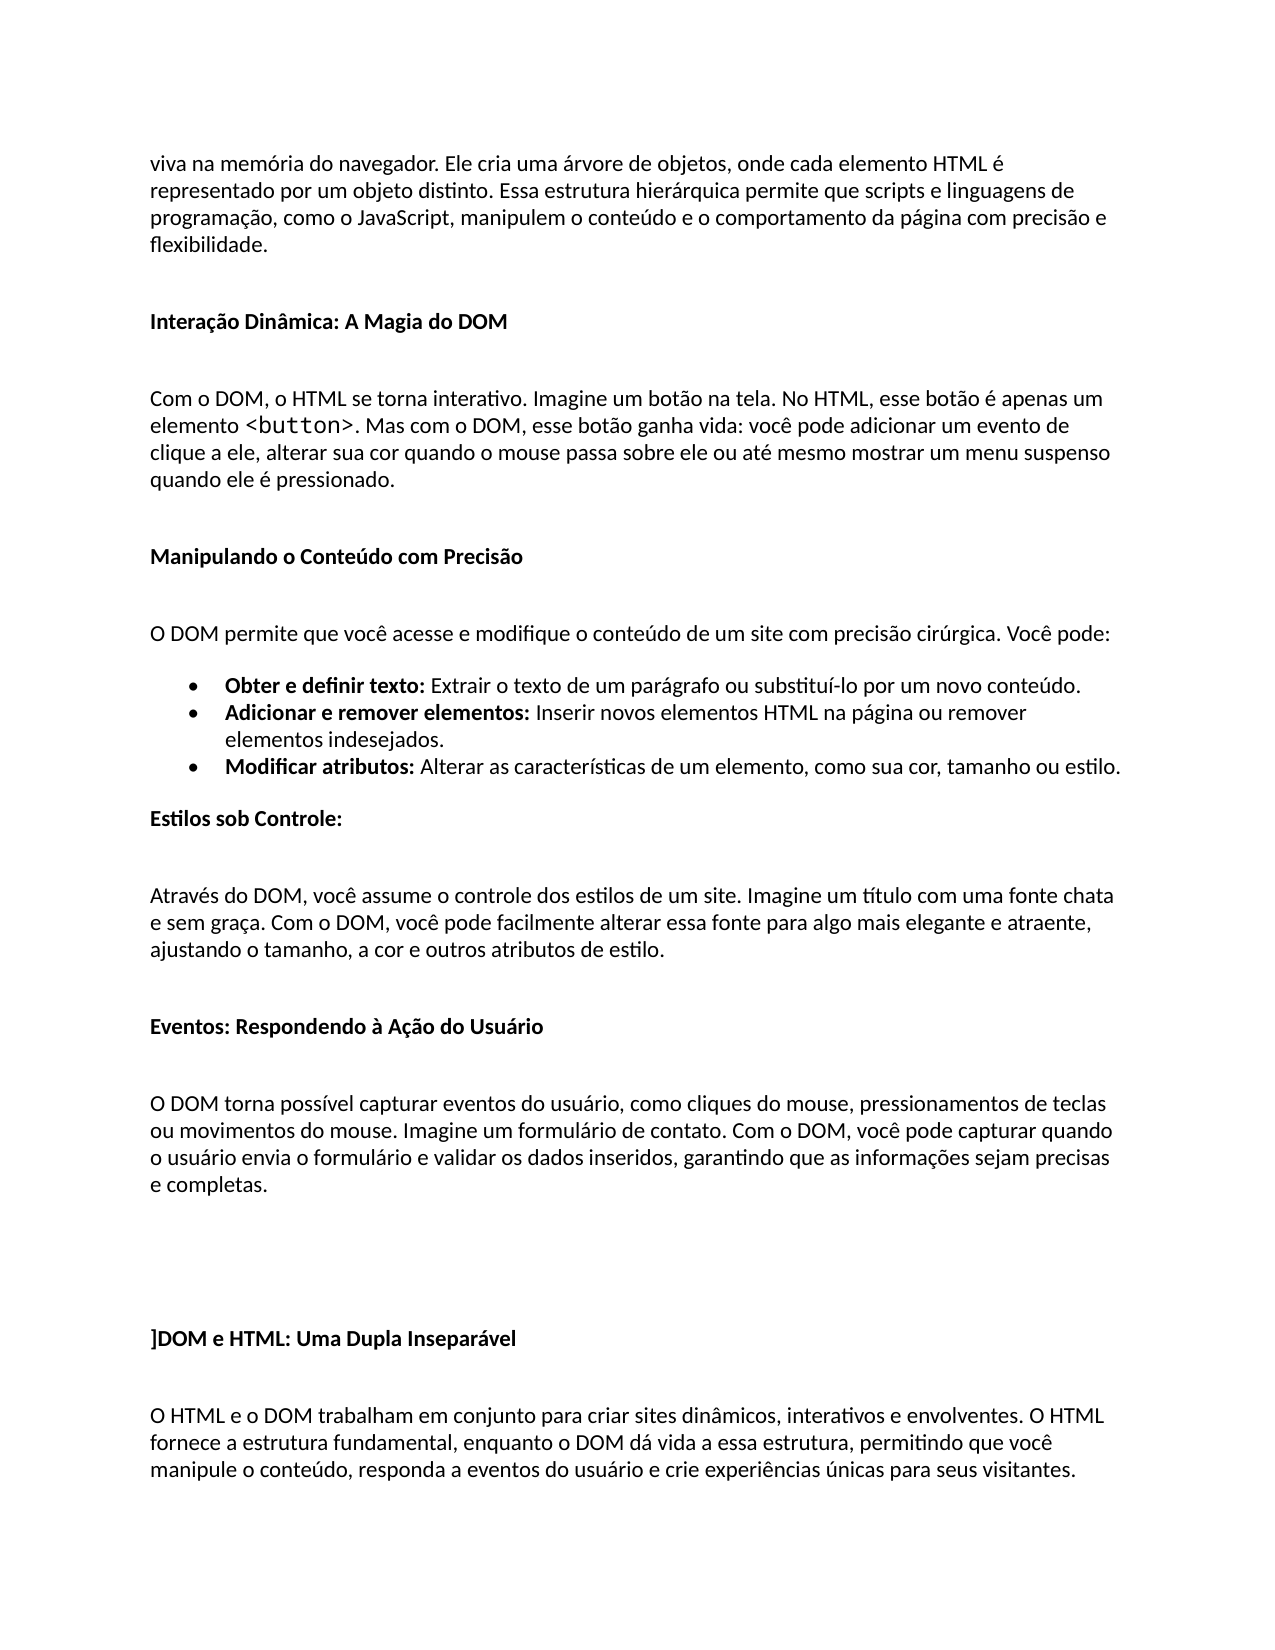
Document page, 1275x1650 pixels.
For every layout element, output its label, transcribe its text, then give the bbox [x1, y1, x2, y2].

text Estilos sob Controle: [150, 805, 1125, 832]
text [150, 150, 1125, 258]
text O DOM permite que você acesse e modifique o conteúdo de um site com precisão cirúrgica. Você pode: [150, 620, 1125, 647]
text Manipulando o Conteúdo com Precisão [150, 543, 1125, 570]
text Eventos: Respondendo à Ação do Usuário [150, 1013, 1125, 1039]
text Com o DOM, o HTML se torna interativo. Imagine um botão na tela. No HTML, esse botão é apenas um elemento <button>. Mas com o DOM, esse botão ganha vida: você pode adicionar um evento de clique a ele, alterar sua cor quando o mouse passa sobre ele ou até mesmo mostrar um menu suspenso quando ele é pressionado. [150, 385, 1125, 493]
text Interação Dinâmica: A Magia do DOM [150, 308, 1125, 335]
text Através do DOM, você assume o controle dos estilos de um site. Imagine um título com uma fonte chata e sem graça. Com o DOM, você pode facilmente alterar essa fonte para algo mais elegante e atraente, ajustando o tamanho, a cor e outros atributos de estilo. [150, 882, 1125, 963]
list Adicionar e remover elementos: Inserir novos elementos HTML na página ou remover elementos indesejados. [187, 699, 1125, 753]
text ]DOM e HTML: Uma Dupla Inseparável [150, 1324, 1125, 1351]
list Modificar atributos: Alterar as características de um elemento, como sua cor, tamanho ou estilo. [187, 753, 1125, 780]
text O HTML e o DOM trabalham em conjunto para criar sites dinâmicos, interativos e envolventes. O HTML fornece a estrutura fundamental, enquanto o DOM dá vida a essa estrutura, permitindo que você manipule o conteúdo, responda a eventos do usuário e crie experiências únicas para seus visitantes. [150, 1401, 1125, 1482]
text O DOM torna possível capturar eventos do usuário, como cliques do mouse, pressionamentos de teclas ou movimentos do mouse. Imagine um formulário de contato. Com o DOM, você pode capturar quando o usuário envia o formulário e validar os dados inseridos, garantindo que as informações sejam precisas e completas. [150, 1089, 1125, 1197]
list Obter e definir texto: Extrair o texto de um parágrafo ou substituí-lo por um novo conteúdo. [187, 672, 1125, 699]
